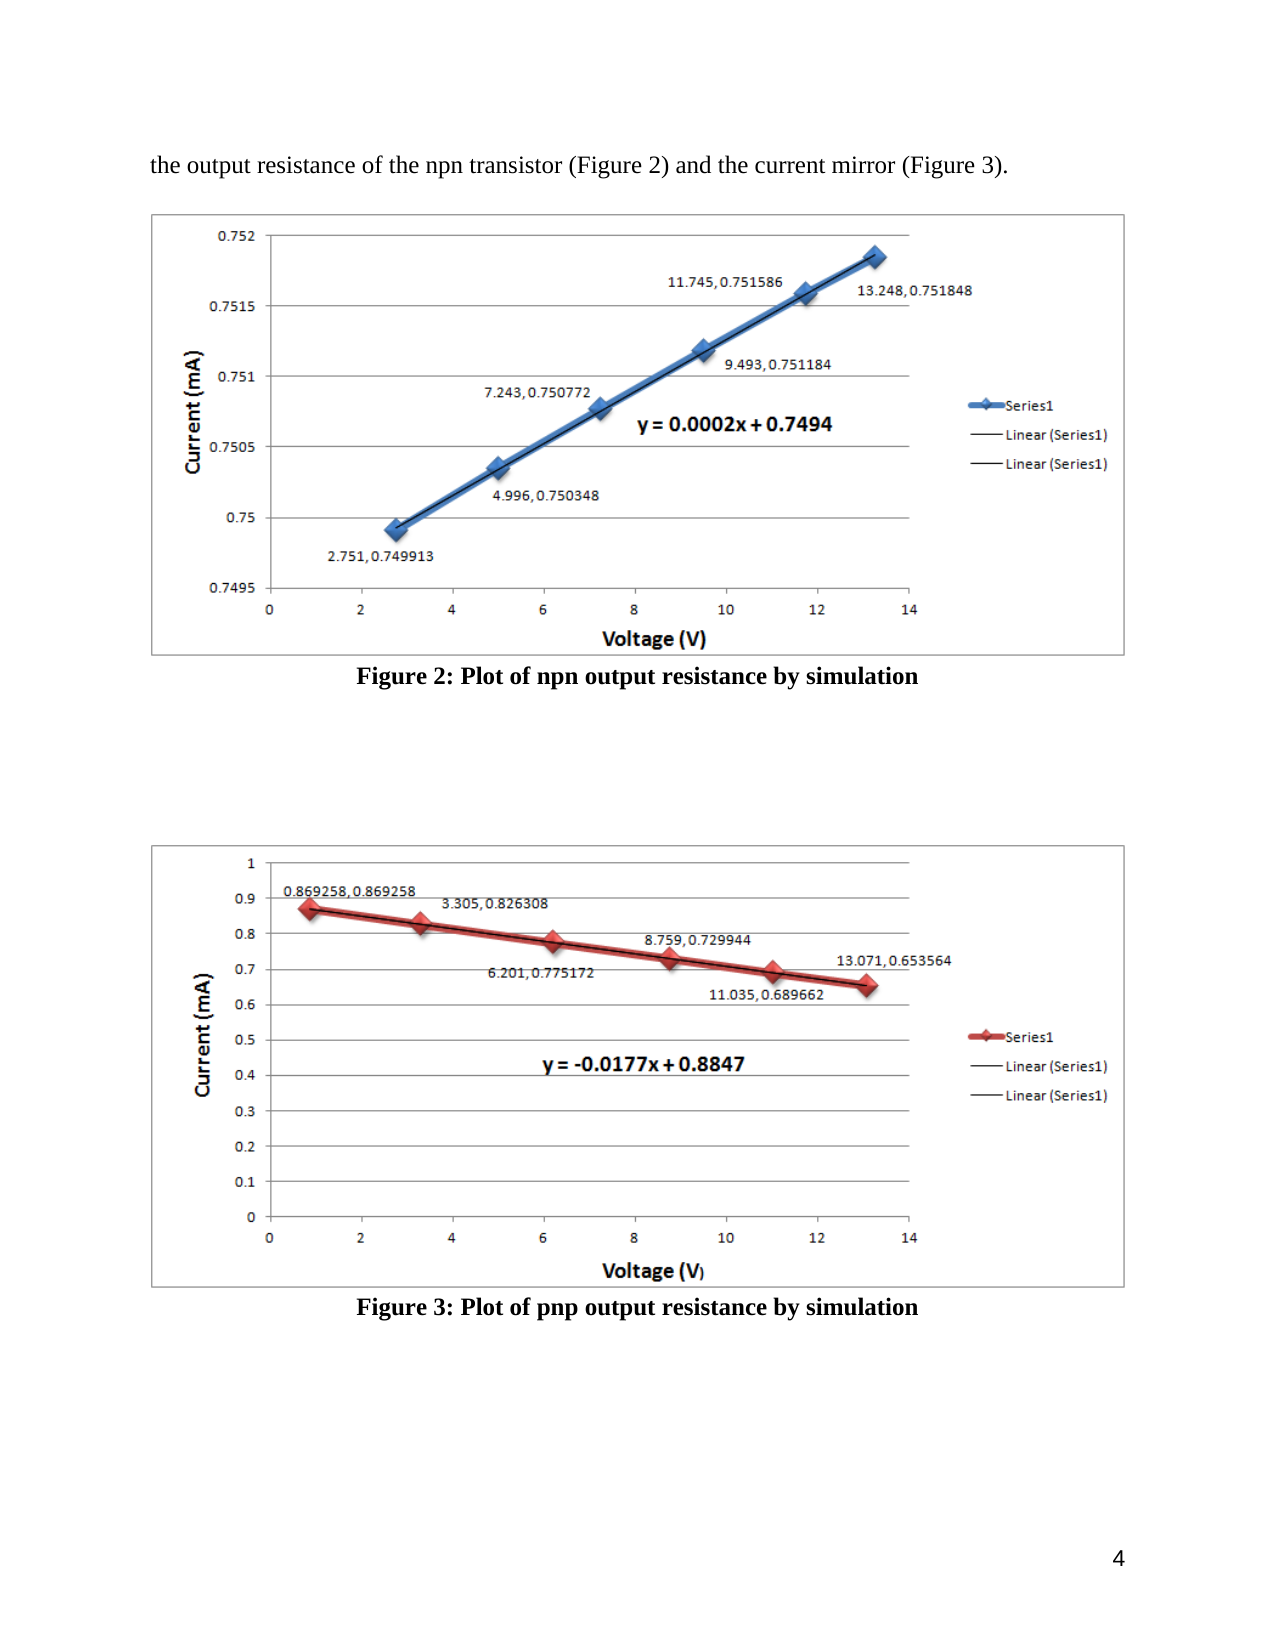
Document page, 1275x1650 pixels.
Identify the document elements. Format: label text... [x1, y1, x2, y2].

text Figure 3: Plot of pnp output resistance by simulation [150, 1292, 1125, 1321]
picture [150, 845, 1125, 1289]
picture [150, 213, 1125, 657]
text Figure 2: Plot of npn output resistance by simulation [150, 661, 1125, 689]
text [150, 150, 1125, 179]
